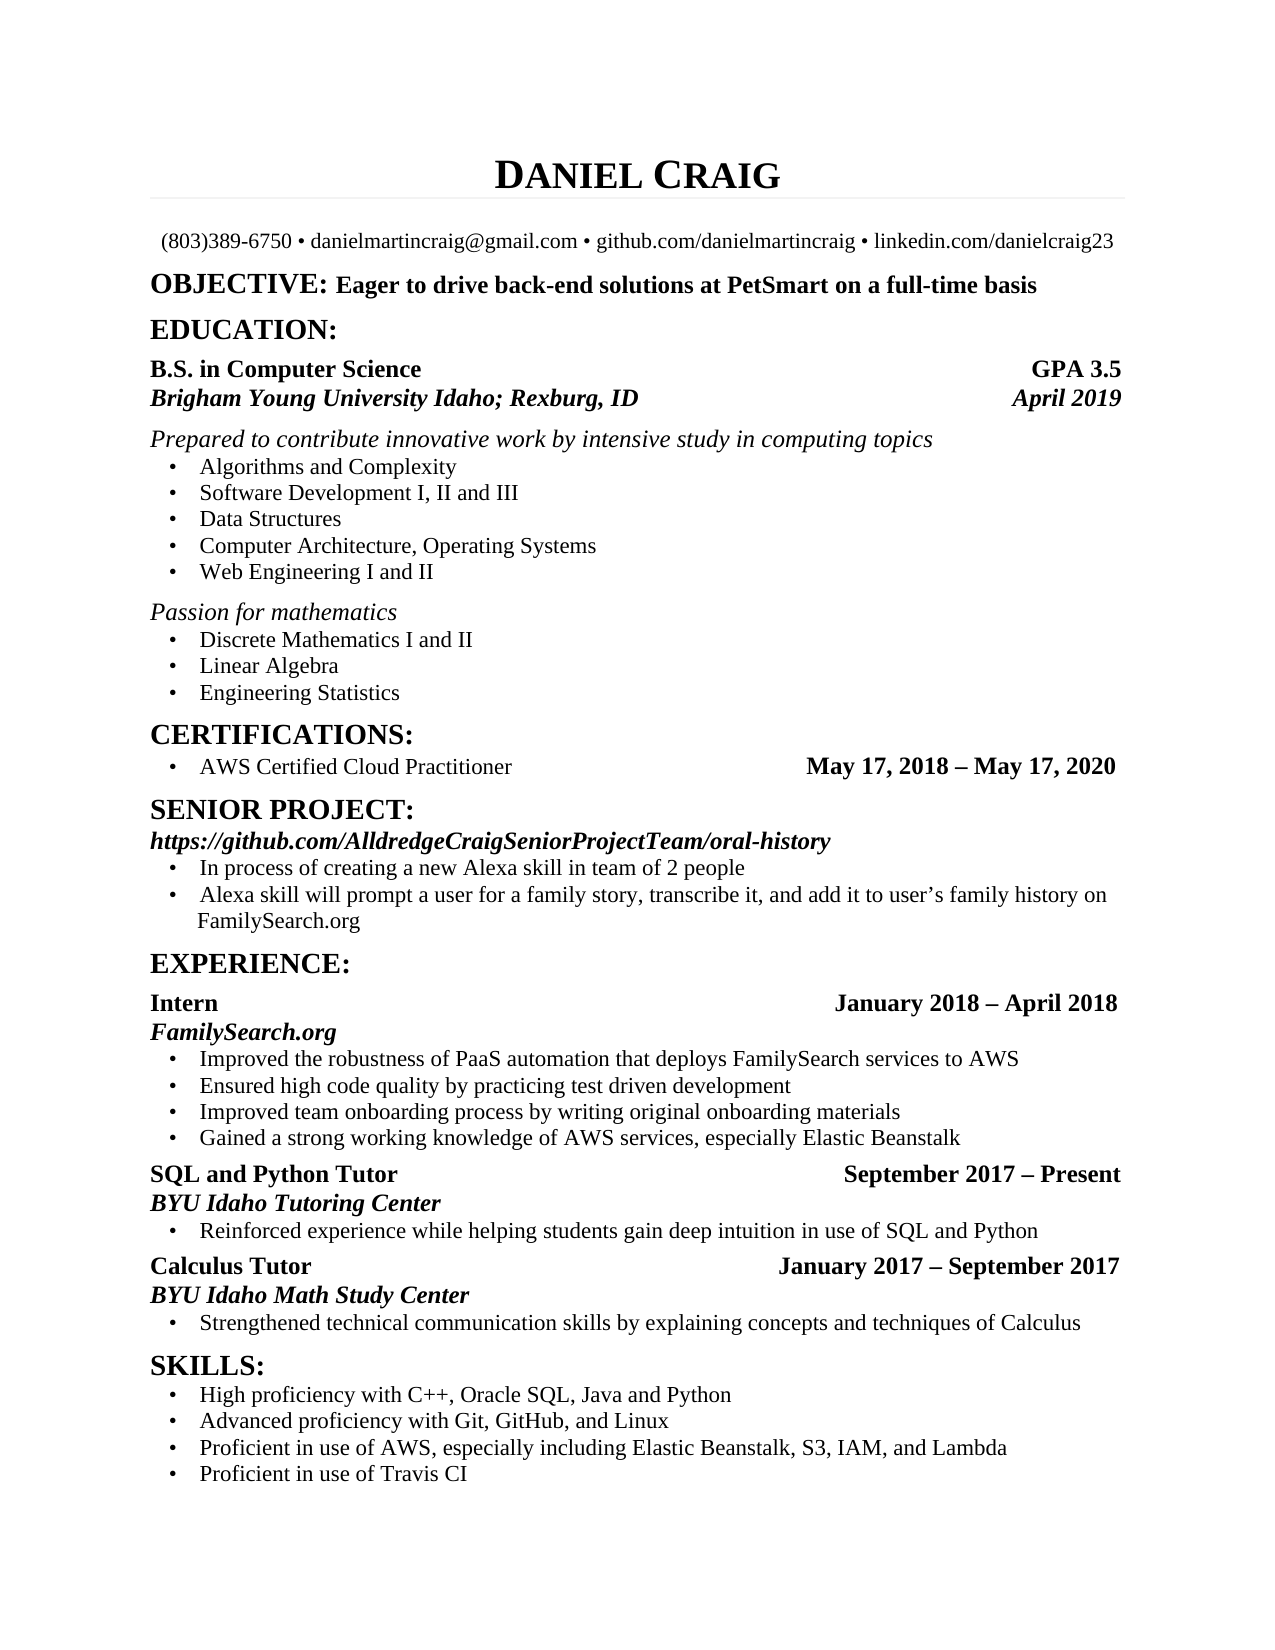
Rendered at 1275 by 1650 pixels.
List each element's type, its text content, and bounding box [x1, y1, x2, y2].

subtitle • Gained a strong working knowledge of AWS services, especially Elastic Beanstalk [169, 1124, 1125, 1151]
subtitle • In process of creating a new Alexa skill in team of 2 people [169, 854, 1125, 881]
subtitle Intern January 2018 – April 2018 [150, 988, 1125, 1017]
subtitle B.S. in Computer Science GPA 3.5 [150, 354, 1125, 383]
subtitle • Proficient in use of Travis CI [169, 1460, 1125, 1487]
subtitle • Web Engineering I and II [169, 558, 1125, 584]
subtitle • Improved the robustness of PaaS automation that deploys FamilySearch services to AWS [169, 1045, 1125, 1072]
subtitle SENIOR PROJECT: [150, 792, 1125, 826]
subtitle • Algorithms and Complexity [169, 453, 1125, 479]
subtitle Prepared to contribute innovative work by intensive study in computing topics [150, 424, 1125, 453]
subtitle • Proficient in use of AWS, especially including Elastic Beanstalk, S3, IAM, and Lambda [169, 1434, 1125, 1460]
subtitle • Software Development I, II and III [169, 479, 1125, 506]
subtitle • Ensured high code quality by practicing test driven development [169, 1072, 1125, 1098]
subtitle • High proficiency with C++, Oracle SQL, Java and Python [169, 1381, 1125, 1408]
subtitle Calculus Tutor January 2017 – September 2017 [150, 1251, 1125, 1280]
subtitle • Discrete Mathematics I and II [169, 626, 1125, 652]
subtitle • Data Structures [169, 506, 1125, 532]
subtitle • Advanced proficiency with Git, GitHub, and Linux [169, 1408, 1125, 1434]
subtitle • AWS Certified Cloud Practitioner May 17, 2018 – May 17, 2020 [169, 751, 1125, 780]
subtitle CERTIFICATIONS: [150, 717, 1125, 751]
subtitle Brigham Young University Idaho; Rexburg, ID April 2019 [150, 383, 1125, 412]
subtitle • Improved team onboarding process by writing original onboarding materials [169, 1098, 1125, 1124]
subtitle • Strengthened technical communication skills by explaining concepts and techniques of Calculus [169, 1309, 1125, 1335]
subtitle • Engineering Statistics [169, 678, 1125, 705]
subtitle FamilySearch.org [150, 1017, 1125, 1045]
subtitle • Alexa skill will prompt a user for a family story, transcribe it, and add it to user’s family history on FamilySearch.org [169, 881, 1125, 933]
subtitle OBJECTIVE: Eager to drive back-end solutions at PetSmart on a full-time basis [150, 266, 1125, 300]
text DANIEL CRAIG [150, 150, 1125, 197]
subtitle SKILLS: [150, 1348, 1125, 1381]
subtitle • Reinforced experience while helping students gain deep intuition in use of SQL and Python [169, 1217, 1125, 1243]
subtitle SQL and Python Tutor September 2017 – Present [150, 1159, 1125, 1188]
subtitle Passion for mathematics [150, 597, 1125, 626]
subtitle • Computer Architecture, Operating Systems [169, 532, 1125, 558]
subtitle EDUCATION: [150, 312, 1125, 346]
subtitle EXPERIENCE: [150, 946, 1125, 979]
text (803)389-6750 • danielmartincraig@gmail.com • github.com/danielmartincraig • linkedin.com/danielcraig23 [150, 228, 1125, 254]
subtitle https://github.com/AlldredgeCraigSeniorProjectTeam/oral-history [150, 826, 1125, 854]
subtitle • Linear Algebra [169, 652, 1125, 678]
subtitle BYU Idaho Math Study Center [150, 1280, 1125, 1309]
subtitle BYU Idaho Tutoring Center [150, 1188, 1125, 1217]
